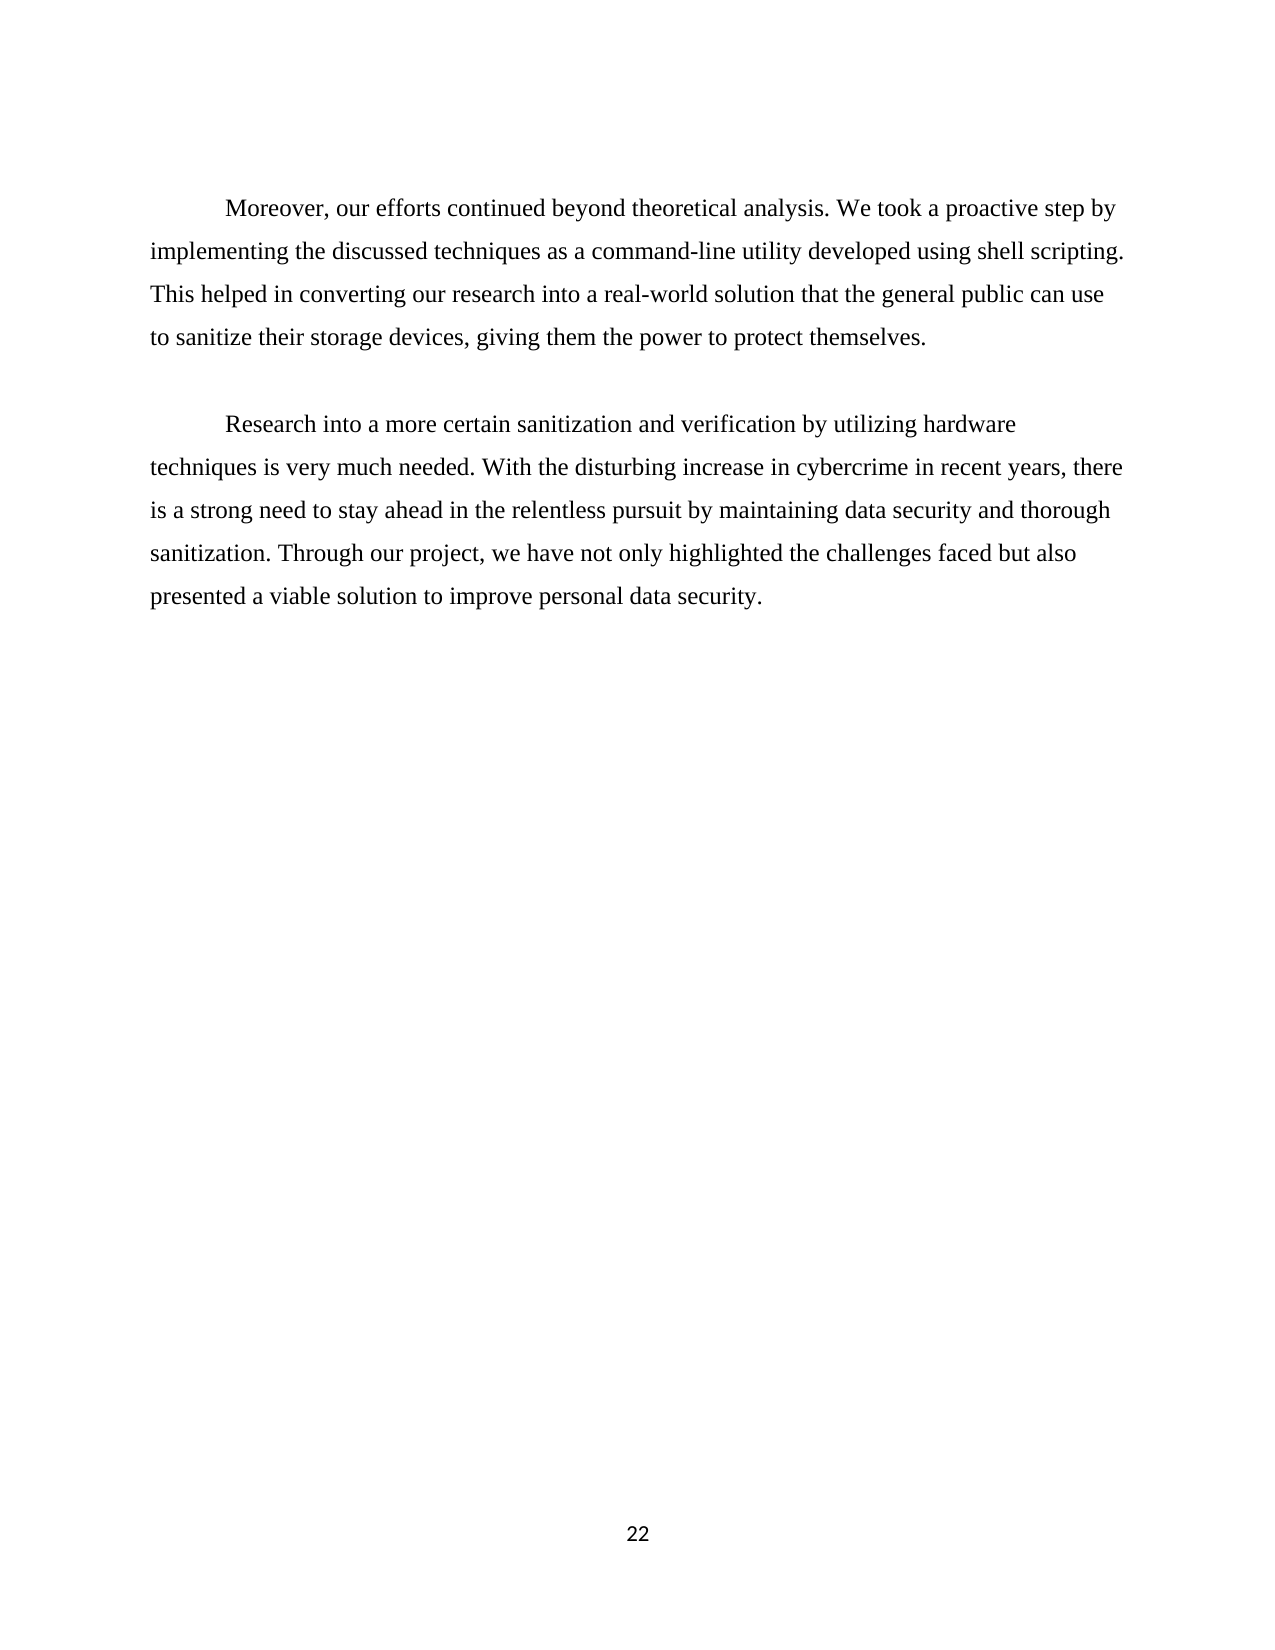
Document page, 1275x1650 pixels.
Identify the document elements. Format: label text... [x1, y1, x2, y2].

text Moreover, our efforts continued beyond theoretical analysis. We took a proactive step by implementing the discussed techniques as a command-line utility developed using shell scripting. This helped in converting our research into a real-world solution that the general public can use to sanitize their storage devices, giving them the power to protect themselves. [150, 193, 1125, 351]
text Research into a more certain sanitization and verification by utilizing hardware techniques is very much needed. With the disturbing increase in cybercrime in recent years, there is a strong need to stay ahead in the relentless pursuit by maintaining data security and thorough sanitization. Through our project, we have not only highlighted the challenges faced but also presented a viable solution to improve personal data security. [150, 409, 1125, 610]
